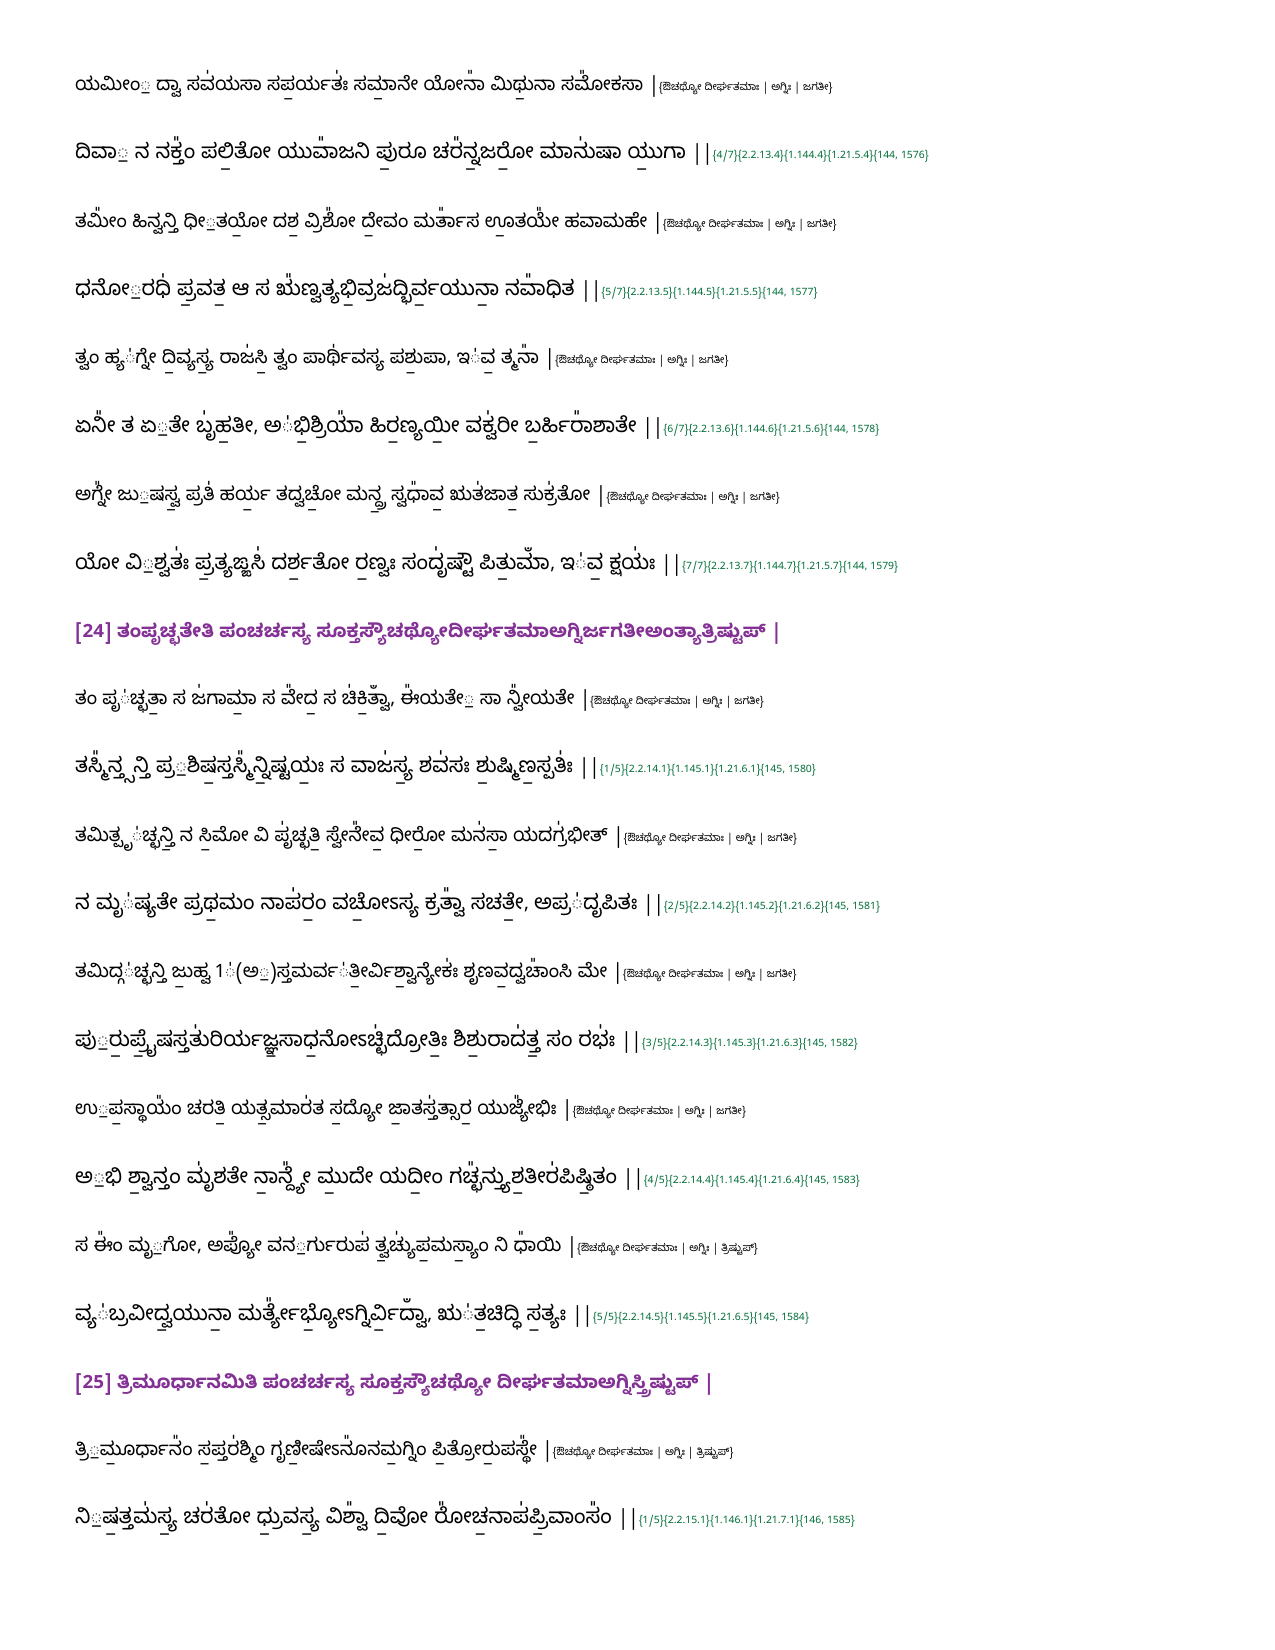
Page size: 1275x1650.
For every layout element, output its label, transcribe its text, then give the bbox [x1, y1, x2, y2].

text [25] ತ್ರಿಮೂರ್ಧಾನಮಿತಿ ಪಂಚರ್ಚಸ್ಯ ಸೂಕ್ತಸ್ಯೌಚಥ್ಯೋ ದೀರ್ಘತಮಾಅಗ್ನಿಸ್ತ್ರಿಷ್ಟುಪ್ | [75, 1373, 1192, 1398]
text ಏನೀ᳚ ತ ಏ॒ತೇ ಬೃ॑ಹ॒ತೀ, ಅ॑ಭಿ॒ಶ್ರಿಯಾ᳚ ಹಿರ॒ಣ್ಯಯೀ॒ ವಕ್ವ॑ರೀ ಬ॒ರ್ಹಿರಾ᳚ಶಾತೇ ||{6/7}{2.2.13.6}{1.144.6}{1.21.5.6}{144, 1578} [75, 416, 1200, 444]
text ತ್ರಿ॒ಮೂ॒ರ್ಧಾನಂ᳚ ಸ॒ಪ್ತರ॑ಶ್ಮಿಂ ಗೃಣೀ॒ಷೇಽನೂ᳚ನಮ॒ಗ್ನಿಂ ಪಿ॒ತ್ರೋರು॒ಪಸ್ಥೇ᳚ |{ಔಚಥ್ಯೋ ದೀರ್ಘತಮಾಃ | ಅಗ್ನಿಃ | ತ್ರಿಷ್ಟುಪ್} [75, 1440, 1200, 1465]
text ತ್ವಂ ಹ್ಯ॑ಗ್ನೇ ದಿ॒ವ್ಯಸ್ಯ॒ ರಾಜ॑ಸಿ॒ ತ್ವಂ ಪಾರ್ಥಿ॑ವಸ್ಯ ಪಶು॒ಪಾ, ಇ॑ವ॒ ತ್ಮನಾ᳚ |{ಔಚಥ್ಯೋ ದೀರ್ಘತಮಾಃ | ಅಗ್ನಿಃ | ಜಗತೀ} [75, 348, 1200, 374]
text ದಿವಾ॒ ನ ನಕ್ತಂ᳚ ಪಲಿ॒ತೋ ಯುವಾ᳚ಜನಿ ಪು॒ರೂ ಚರ᳚ನ್ನ॒ಜರೋ॒ ಮಾನು॑ಷಾ ಯು॒ಗಾ ||{4/7}{2.2.13.4}{1.144.4}{1.21.5.4}{144, 1576} [75, 142, 1200, 170]
text ಅಗ್ನೇ᳚ ಜು॒ಷಸ್ವ॒ ಪ್ರತಿ॑ ಹರ್ಯ॒ ತದ್ವಚೋ॒ ಮ‌ನ್ದ್ರ॒ ಸ್ವಧಾ᳚ವ॒ ಋತ॑ಜಾತ॒ ಸುಕ್ರ॑ತೋ |{ಔಚಥ್ಯೋ ದೀರ್ಘತಮಾಃ | ಅಗ್ನಿಃ | ಜಗತೀ} [75, 485, 1200, 511]
text ಯೋ ವಿ॒ಶ್ವತಃ॑ ಪ್ರ॒ತ್ಯಙ್ಙಸಿ॑ ದರ್ಶ॒ತೋ ರ॒ಣ್ವಃ ಸಂದೃ॑ಷ್ಟೌ ಪಿತು॒ಮಾಁ, ಇ॑ವ॒ ಕ್ಷಯಃ॑ ||{7/7}{2.2.13.7}{1.144.7}{1.21.5.7}{144, 1579} [75, 552, 1200, 580]
text ಉ॒ಪ॒ಸ್ಥಾಯಂ᳚ ಚರತಿ॒ ಯತ್ಸ॒ಮಾರ॑ತ ಸ॒ದ್ಯೋ ಜಾ॒ತಸ್ತ॑ತ್ಸಾರ॒ ಯುಜ್ಯೇ᳚ಭಿಃ |{ಔಚಥ್ಯೋ ದೀರ್ಘತಮಾಃ | ಅಗ್ನಿಃ | ಜಗತೀ} [75, 1099, 1200, 1125]
text ತಮಿತ್ಪೃ॑ಚ್ಛ‌ನ್ತಿ॒ ನ ಸಿ॒ಮೋ ವಿ ಪೃ॑ಚ್ಛತಿ॒ ಸ್ವೇನೇ᳚ವ॒ ಧೀರೋ॒ ಮನ॑ಸಾ॒ ಯದಗ್ರ॑ಭೀತ್ |{ಔಚಥ್ಯೋ ದೀರ್ಘತಮಾಃ | ಅಗ್ನಿಃ | ಜಗತೀ} [75, 826, 1200, 851]
text ತಮಿದ್ಗ॑ಚ್ಛ‌ನ್ತಿ ಜು॒ಹ್ವ1॑(ಅ॒)ಸ್ತಮರ್ವ॑ತೀ॒ರ್ವಿಶ್ವಾ॒ನ್ಯೇಕಃ॑ ಶೃಣವ॒ದ್ವಚಾಂ᳚ಸಿ ಮೇ |{ಔಚಥ್ಯೋ ದೀರ್ಘತಮಾಃ | ಅಗ್ನಿಃ | ಜಗತೀ} [75, 963, 1200, 988]
text ಸ ಈಂ᳚ ಮೃ॒ಗೋ, ಅಪ್ಯೋ᳚ ವನ॒ರ್ಗುರುಪ॑ ತ್ವ॒ಚ್ಯು॑ಪ॒ಮಸ್ಯಾಂ॒ ನಿ ಧಾ᳚ಯಿ |{ಔಚಥ್ಯೋ ದೀರ್ಘತಮಾಃ | ಅಗ್ನಿಃ | ತ್ರಿಷ್ಟುಪ್} [75, 1236, 1200, 1261]
text ತಮೀಂ᳚ ಹಿನ್ವ‌ನ್ತಿ ಧೀ॒ತಯೋ॒ ದಶ॒ ವ್ರಿಶೋ᳚ ದೇ॒ವಂ ಮರ್ತಾ᳚ಸ ಊ॒ತಯೇ᳚ ಹವಾಮಹೇ |{ಔಚಥ್ಯೋ ದೀರ್ಘತಮಾಃ | ಅಗ್ನಿಃ | ಜಗತೀ} [75, 212, 1200, 237]
text ನ ಮೃ॑ಷ್ಯತೇ ಪ್ರಥ॒ಮಂ ನಾಪ॑ರಂ॒ ವಚೋ॒ಽಸ್ಯ ಕ್ರತ್ವಾ᳚ ಸಚತೇ॒, ಅಪ್ರ॑ದೃಪಿತಃ ||{2/5}{2.2.14.2}{1.145.2}{1.21.6.2}{145, 1581} [75, 893, 1200, 921]
text [24] ತಂಪೃಚ್ಛತೇತಿ ಪಂಚರ್ಚಸ್ಯ ಸೂಕ್ತಸ್ಯೌಚಥ್ಯೋದೀರ್ಘತಮಾಅಗ್ನಿರ್ಜಗತೀಅಂತ್ಯಾತ್ರಿಷ್ಟುಪ್ | [75, 622, 1192, 647]
text ಯಮೀಂ॒ ದ್ವಾ ಸವ॑ಯಸಾ ಸಪ॒ರ್ಯತಃ॑ ಸಮಾ॒ನೇ ಯೋನಾ᳚ ಮಿಥು॒ನಾ ಸಮೋ᳚ಕಸಾ |{ಔಚಥ್ಯೋ ದೀರ್ಘತಮಾಃ | ಅಗ್ನಿಃ | ಜಗತೀ} [75, 75, 1200, 100]
text ತಸ್ಮಿ᳚‌ನ್ತ್ಸ‌ನ್ತಿ ಪ್ರ॒ಶಿಷ॒ಸ್ತಸ್ಮಿ᳚ನ್ನಿ॒ಷ್ಟಯಃ॒ ಸ ವಾಜ॑ಸ್ಯ॒ ಶವ॑ಸಃ ಶು॒ಷ್ಮಿಣ॒ಸ್ಪತಿಃ॑ ||{1/5}{2.2.14.1}{1.145.1}{1.21.6.1}{145, 1580} [75, 756, 1200, 784]
text ಅ॒ಭಿ ಶ್ವಾ॒‌ನ್ತಂ ಮೃ॑ಶತೇ ನಾ॒‌ನ್ದ್ಯೇ᳚ ಮು॒ದೇ ಯದೀಂ॒ ಗಚ್ಛ᳚‌ನ್ತ್ಯುಶ॒ತೀರ॑ಪಿಷ್ಠಿ॒ತಂ ||{4/5}{2.2.14.4}{1.145.4}{1.21.6.4}{145, 1583} [75, 1166, 1200, 1194]
text ಧನೋ॒ರಧಿ॑ ಪ್ರ॒ವತ॒ ಆ ಸ ಋ᳚ಣ್ವತ್ಯಭಿ॒ವ್ರಜ॑ದ್ಭಿರ್ವ॒ಯುನಾ॒ ನವಾ᳚ಧಿತ ||{5/7}{2.2.13.5}{1.144.5}{1.21.5.5}{144, 1577} [75, 279, 1200, 307]
text ಪು॒ರು॒ಪ್ರೈ॒ಷಸ್ತತು॑ರಿರ್ಯಜ್ಞ॒ಸಾಧ॒ನೋಽಚ್ಛಿ॑ದ್ರೋತಿಃ॒ ಶಿಶು॒ರಾದ॑ತ್ತ॒ ಸಂ ರಭಃ॑ ||{3/5}{2.2.14.3}{1.145.3}{1.21.6.3}{145, 1582} [75, 1029, 1200, 1058]
text ತಂ ಪೃ॑ಚ್ಛತಾ॒ ಸ ಜ॑ಗಾಮಾ॒ ಸ ವೇ᳚ದ॒ ಸ ಚಿ॑ಕಿ॒ತ್ವಾಁ, ಈ᳚ಯತೇ॒ ಸಾ ನ್ವೀ᳚ಯತೇ |{ಔಚಥ್ಯೋ ದೀರ್ಘತಮಾಃ | ಅಗ್ನಿಃ | ಜಗತೀ} [75, 689, 1200, 714]
text ವ್ಯ॑ಬ್ರವೀದ್ವ॒ಯುನಾ॒ ಮರ್ತ್ಯೇ᳚ಭ್ಯೋ॒ಽಗ್ನಿರ್ವಿ॒ದ್ವಾಁ, ಋ॑ತ॒ಚಿದ್ಧಿ ಸ॒ತ್ಯಃ ||{5/5}{2.2.14.5}{1.145.5}{1.21.6.5}{145, 1584} [75, 1303, 1200, 1331]
text ನಿ॒ಷ॒ತ್ತಮ॑ಸ್ಯ॒ ಚರ॑ತೋ ಧ್ರು॒ವಸ್ಯ॒ ವಿಶ್ವಾ᳚ ದಿ॒ವೋ ರೋ᳚ಚ॒ನಾಪ॑ಪ್ರಿ॒ವಾಂಸಂ᳚ ||{1/5}{2.2.15.1}{1.146.1}{1.21.7.1}{146, 1585} [75, 1507, 1200, 1535]
